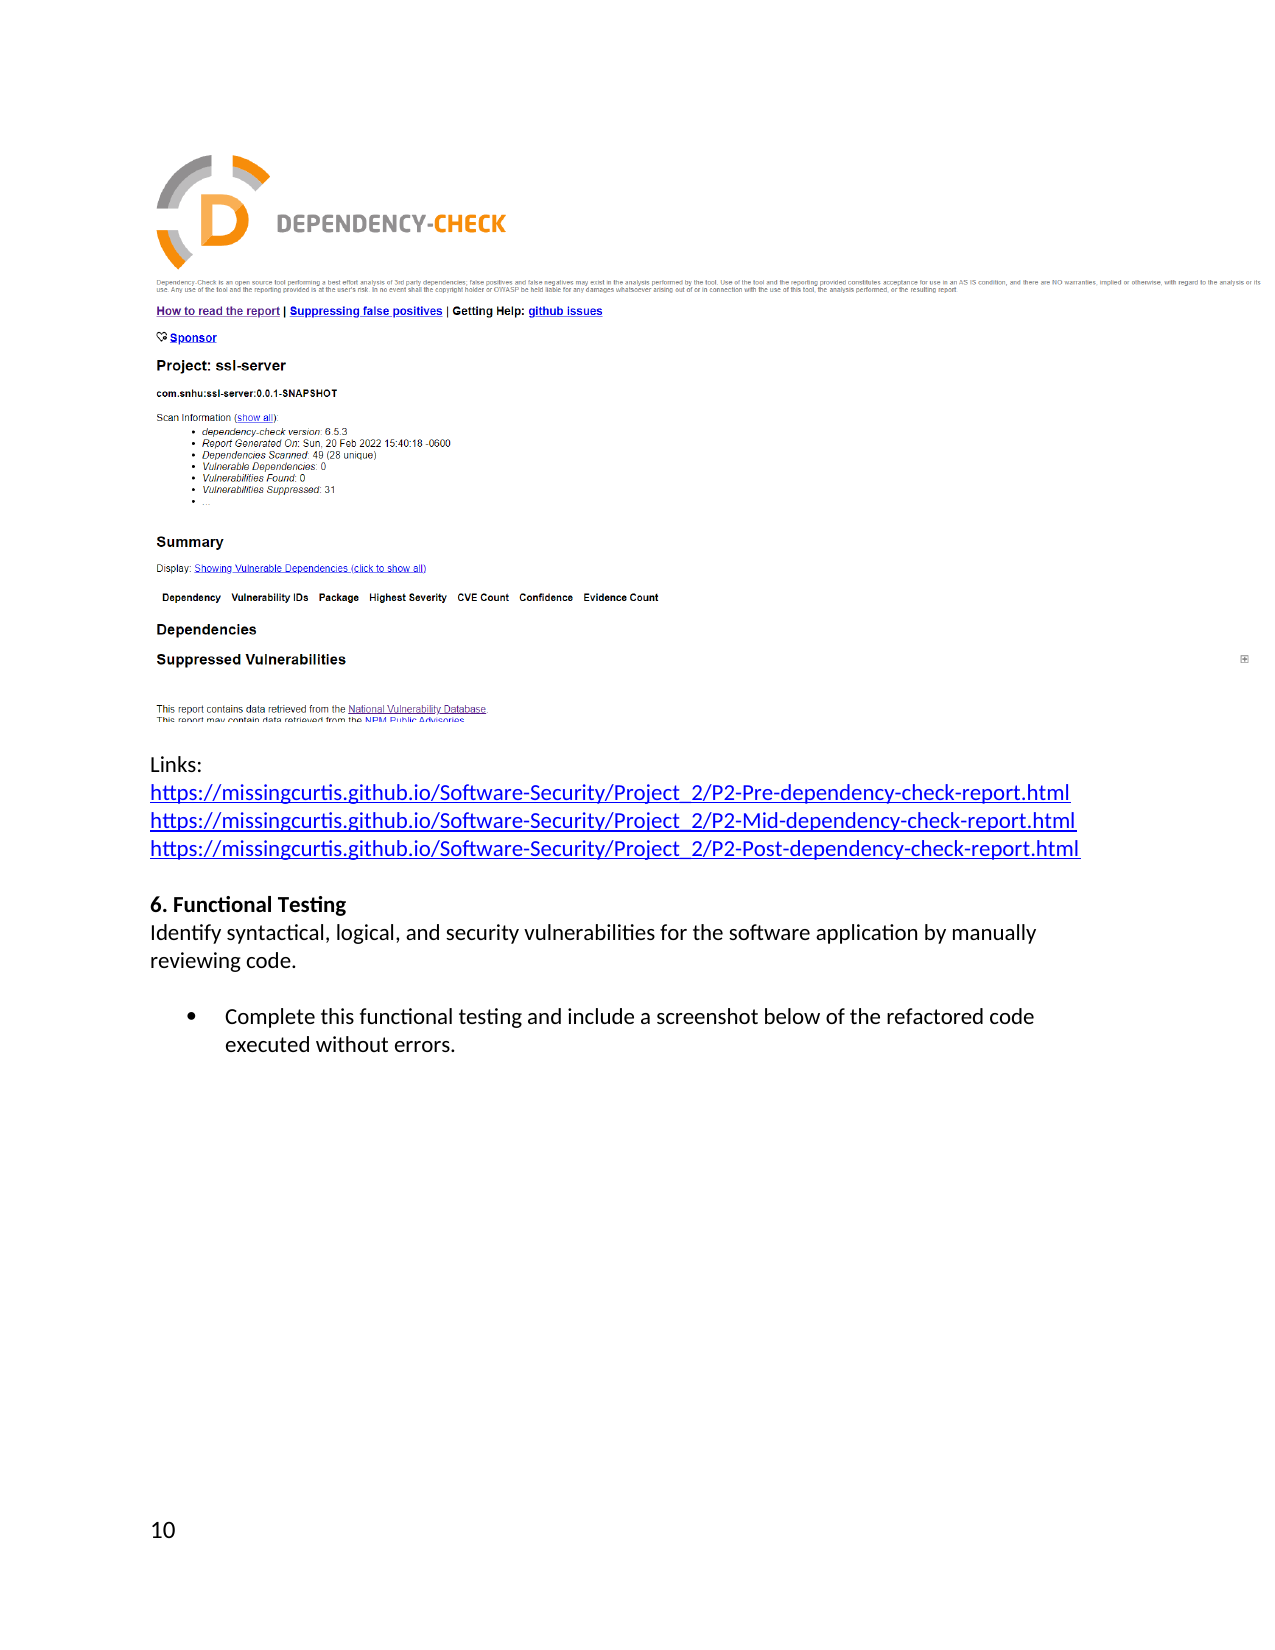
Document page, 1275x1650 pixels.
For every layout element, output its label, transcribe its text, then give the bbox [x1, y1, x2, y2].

picture [150, 150, 1275, 722]
list Complete this functional testing and include a screenshot below of the refactored code executed without errors. [187, 1002, 1125, 1058]
text https://missingcurtis.github.io/Software-Security/Project_2/P2-Post-dependency-check-report.html [150, 834, 1125, 862]
text https://missingcurtis.github.io/Software-Security/Project_2/P2-Pre-dependency-check-report.html [150, 778, 1125, 806]
subtitle 6. Functional Testing [150, 890, 1125, 918]
text https://missingcurtis.github.io/Software-Security/Project_2/P2-Mid-dependency-check-report.html [150, 806, 1125, 834]
text Identify syntactical, logical, and security vulnerabilities for the software application by manually reviewing code. [150, 918, 1125, 974]
text Links: [150, 750, 1125, 778]
